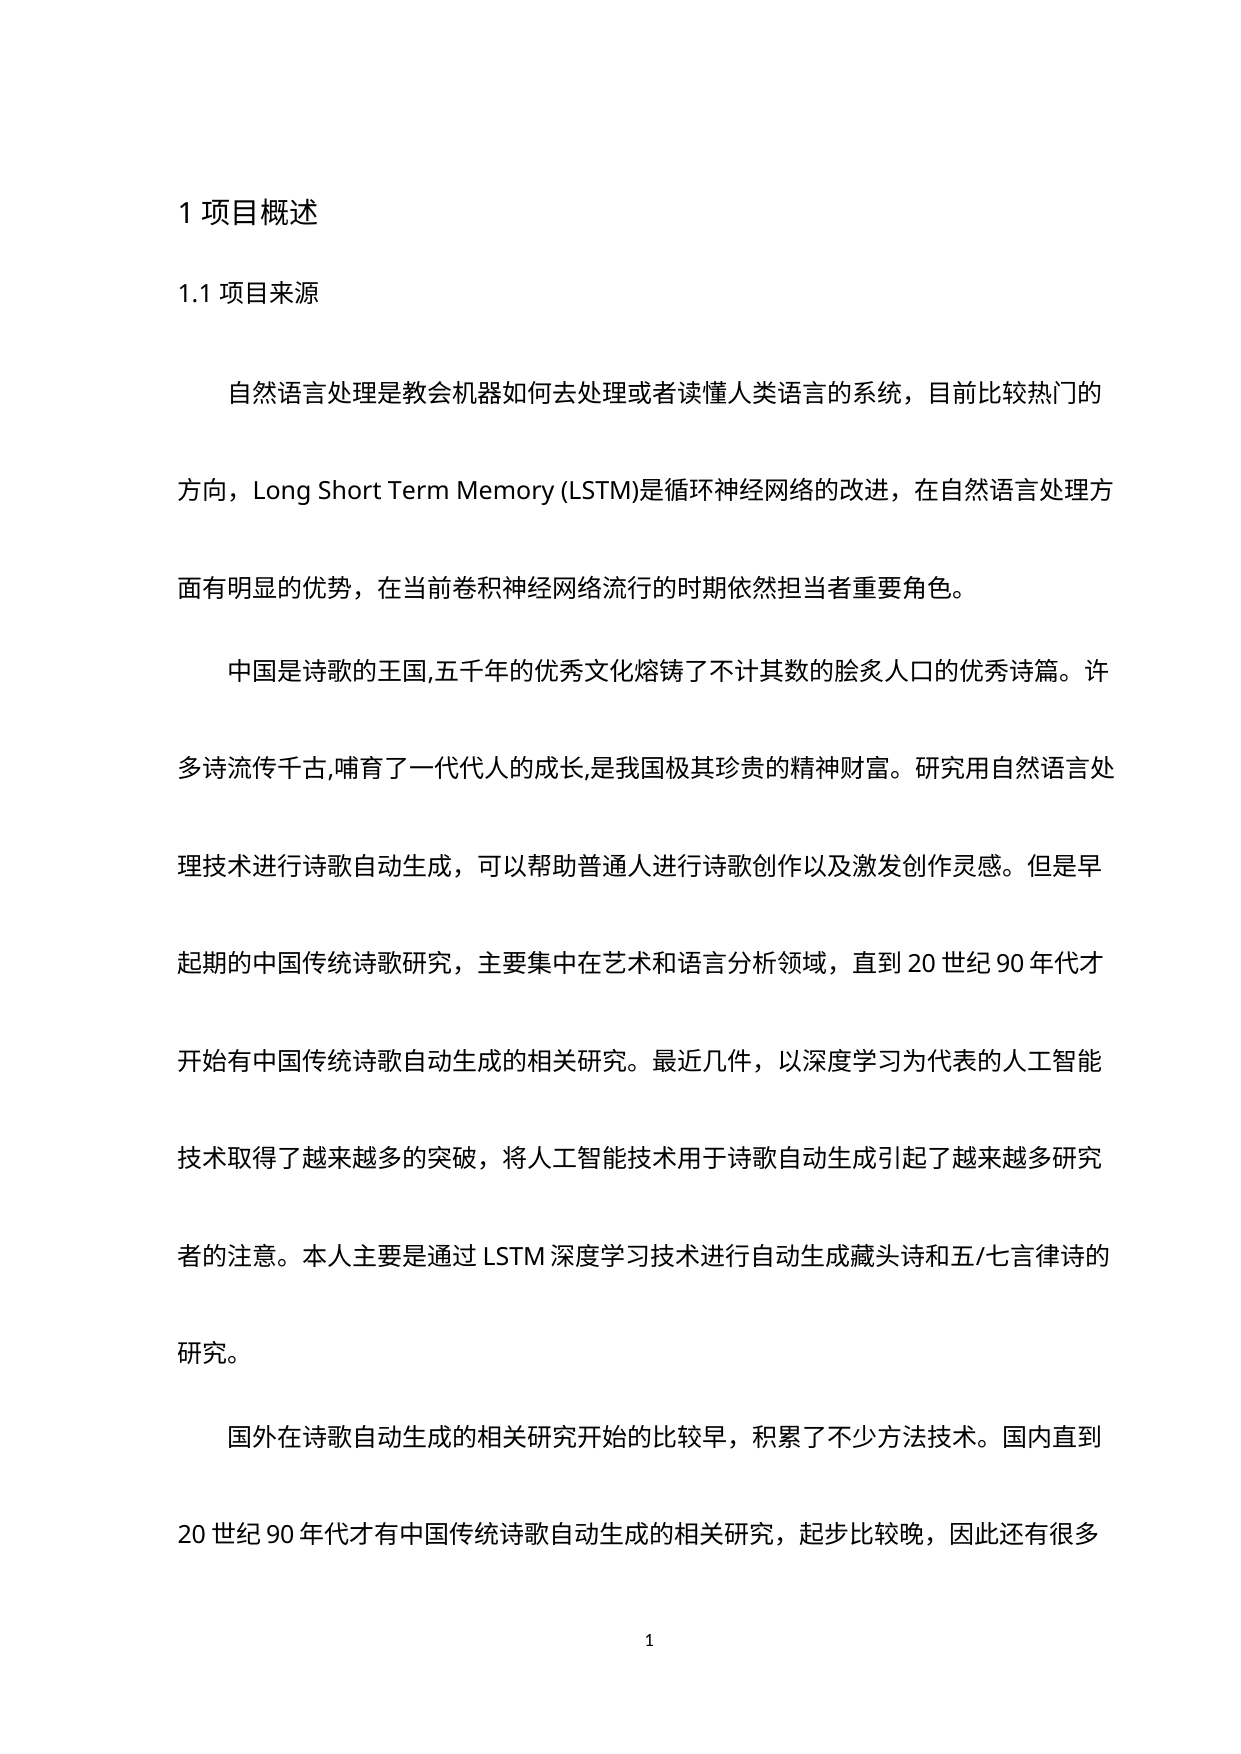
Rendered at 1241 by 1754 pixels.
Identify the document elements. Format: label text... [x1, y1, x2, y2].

text 中国是诗歌的王国,五千年的优秀文化熔铸了不计其数的脍炙人口的优秀诗篇。许多诗流传千古,哺育了一代代人的成长,是我国极其珍贵的精神财富。研究用自然语言处理技术进行诗歌自动生成，可以帮助普通人进行诗歌创作以及激发创作灵感。但是早起期的中国传统诗歌研究，主要集中在艺术和语言分析领域，直到20世纪90年代才开始有中国传统诗歌自动生成的相关研究。最近几件，以深度学习为代表的人工智能技术取得了越来越多的突破，将人工智能技术用于诗歌自动生成引起了越来越多研究者的注意。本人主要是通过LSTM深度学习技术进行自动生成藏头诗和五/七言律诗的研究。 [177, 637, 1122, 1384]
text 国外在诗歌自动生成的相关研究开始的比较早，积累了不少方法技术。国内直到20世纪90年代才有中国传统诗歌自动生成的相关研究，起步比较晚，因此还有很多提高和进步的空间。诗歌自动生成不仅可以帮助普通人进行诗歌创作，而且也能以此为契机探索计算机进行艺术创作的可能，因为这方面的研究很有价值和必要。 [177, 1403, 1122, 1565]
text 自然语言处理是教会机器如何去处理或者读懂人类语言的系统，目前比较热门的方向，Long Short Term Memory (LSTM)是循环神经网络的改进，在自然语言处理方面有明显的优势，在当前卷积神经网络流行的时期依然担当者重要角色。 [177, 359, 1122, 619]
